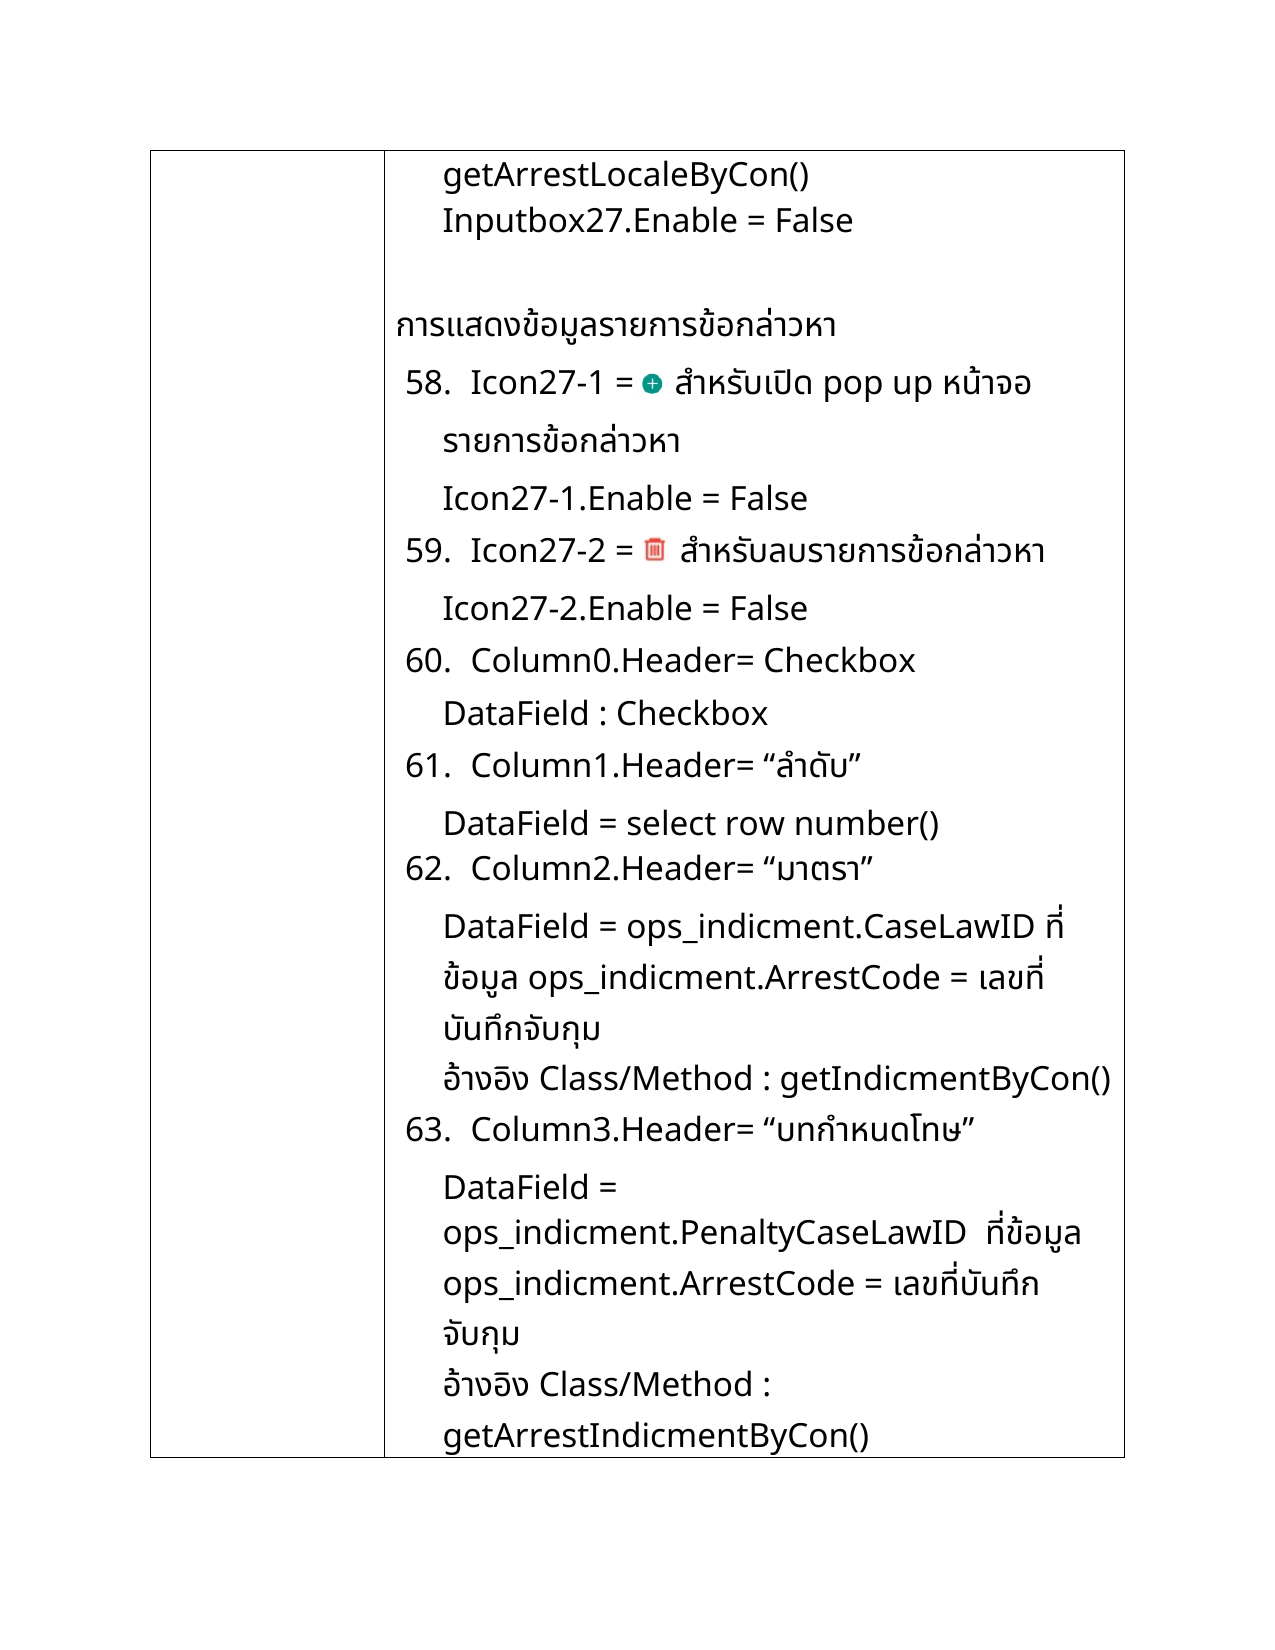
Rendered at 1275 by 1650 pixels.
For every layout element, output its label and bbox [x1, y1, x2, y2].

picture [634, 372, 666, 395]
table_cell [385, 151, 1124, 1457]
table_cell [151, 151, 384, 1457]
picture [642, 536, 671, 563]
